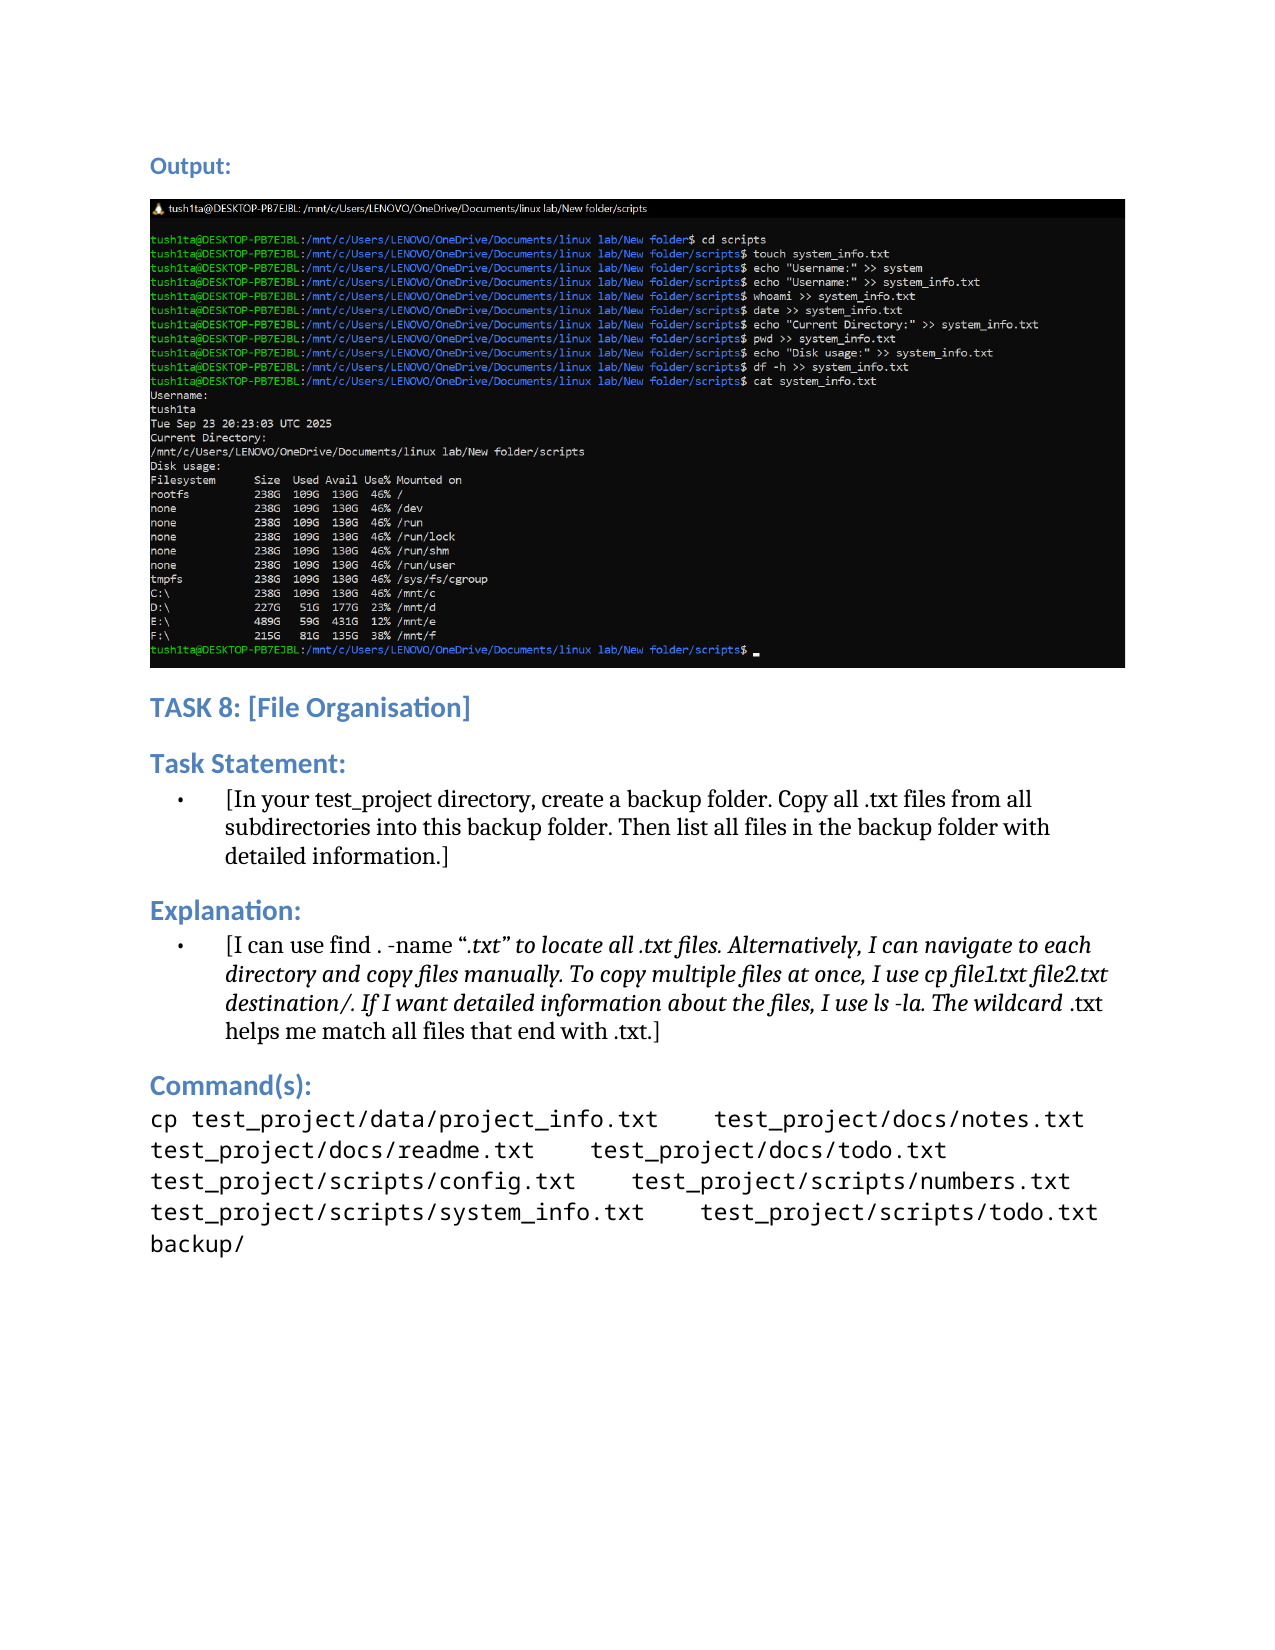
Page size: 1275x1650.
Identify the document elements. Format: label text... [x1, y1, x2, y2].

list [In your test_project directory, create a backup folder. Copy all .txt files from all subdirectories into this backup folder. Then list all files in the backup folder with detailed information.] [175, 784, 1125, 871]
text cp test_project/data/project_info.txt test_project/docs/notes.txt test_project/docs/readme.txt test_project/docs/todo.txt test_project/scripts/config.txt test_project/scripts/numbers.txt test_project/scripts/system_info.txt test_project/scripts/todo.txt backup/ [150, 1102, 1125, 1259]
subtitle TASK 8: [File Organisation] [150, 689, 1125, 724]
list [I can use find . -name “.txt” to locate all .txt files. Alternatively, I can navigate to each directory and copy files manually. To copy multiple files at once, I use cp file1.txt file2.txt destination/. If I want detailed information about the files, I use ls -la. The wildcard .txt helps me match all files that end with .txt.] [175, 931, 1125, 1046]
subtitle Explanation: [150, 892, 1125, 927]
subtitle Command(s): [150, 1067, 1125, 1102]
subtitle Task Statement: [150, 745, 1125, 781]
subtitle Output: [150, 150, 1125, 181]
picture [150, 199, 1125, 668]
